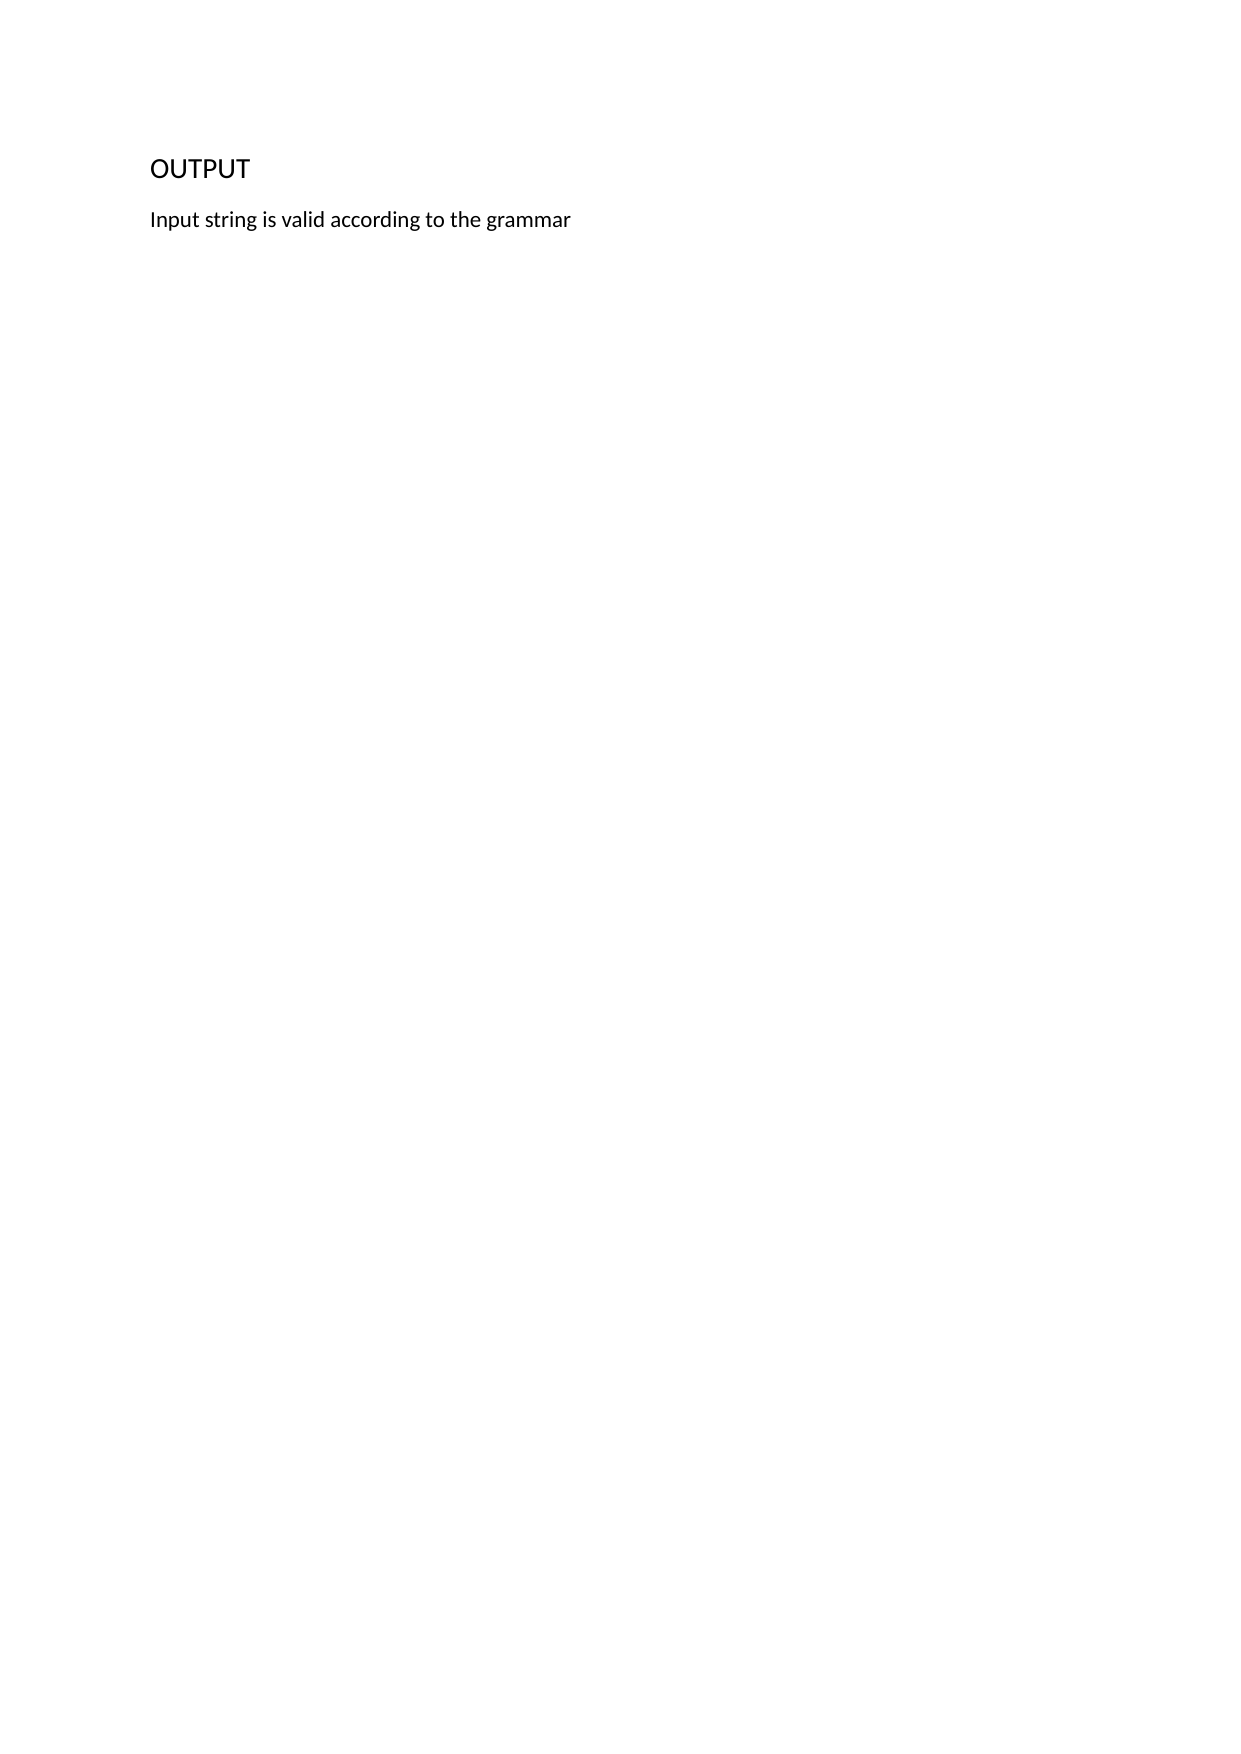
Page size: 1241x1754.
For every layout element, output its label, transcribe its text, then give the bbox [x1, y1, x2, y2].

text Input string is valid according to the grammar [150, 205, 1090, 233]
text OUTPUT [150, 150, 1090, 186]
